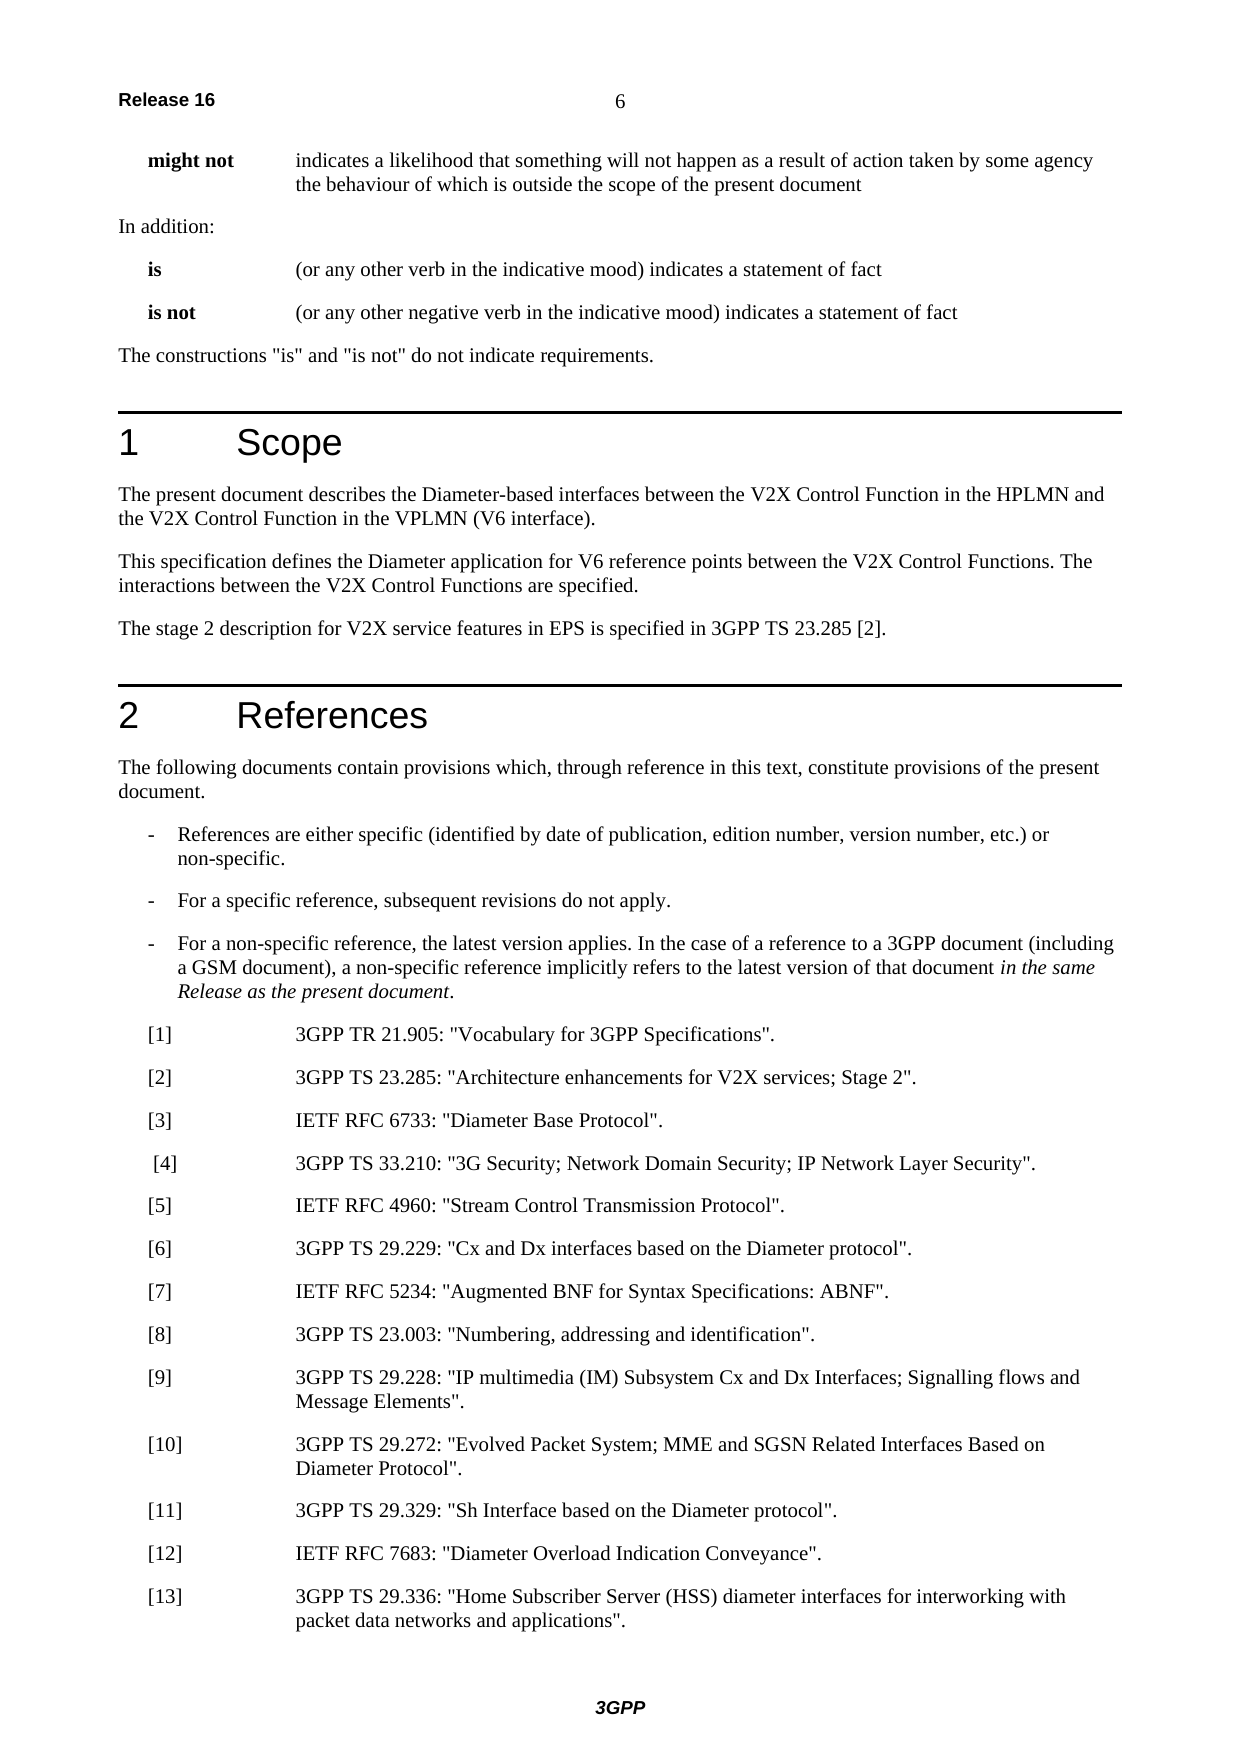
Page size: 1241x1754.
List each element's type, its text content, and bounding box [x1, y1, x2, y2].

text is not (or any other negative verb in the indicative mood) indicates a statement of fact [148, 300, 1122, 324]
text - For a non-specific reference, the latest version applies. In the case of a reference to a 3GPP document (including a GSM document), a non-specific reference implicitly refers to the latest version of that document in the same Release as the present document. [148, 931, 1122, 1003]
text - References are either specific (identified by date of publication, edition number, version number, etc.) or non-specific. [148, 822, 1122, 870]
text In addition: [118, 214, 1122, 238]
text [3] IETF RFC 6733: "Diameter Base Protocol". [148, 1108, 1122, 1132]
text might not indicates a likelihood that something will not happen as a result of action taken by some agency the behaviour of which is outside the scope of the present document [148, 147, 1122, 196]
text [2] 3GPP TS 23.285: "Architecture enhancements for V2X services; Stage 2". [148, 1065, 1122, 1089]
text [10] 3GPP TS 29.272: "Evolved Packet System; MME and SGSN Related Interfaces Based on Diameter Protocol". [148, 1432, 1122, 1480]
text [8] 3GPP TS 23.003: "Numbering, addressing and identification". [148, 1322, 1122, 1346]
text The stage 2 description for V2X service features in EPS is specified in 3GPP TS 23.285 [2]. [118, 616, 1122, 640]
text [6] 3GPP TS 29.229: "Cx and Dx interfaces based on the Diameter protocol". [148, 1236, 1122, 1260]
text - For a specific reference, subsequent revisions do not apply. [148, 888, 1122, 912]
text [12] IETF RFC 7683: "Diameter Overload Indication Conveyance". [148, 1541, 1122, 1565]
text is (or any other verb in the indicative mood) indicates a statement of fact [148, 257, 1122, 281]
text [13] 3GPP TS 29.336: "Home Subscriber Server (HSS) diameter interfaces for interworking with packet data networks and applications". [148, 1584, 1122, 1632]
text [5] IETF RFC 4960: "Stream Control Transmission Protocol". [148, 1193, 1122, 1217]
text [4] 3GPP TS 33.210: "3G Security; Network Domain Security; IP Network Layer Security". [148, 1151, 1122, 1175]
text The present document describes the Diameter-based interfaces between the V2X Control Function in the HPLMN and the V2X Control Function in the VPLMN (V6 interface). [118, 482, 1122, 530]
text The following documents contain provisions which, through reference in this text, constitute provisions of the present document. [118, 755, 1122, 803]
text [7] IETF RFC 5234: "Augmented BNF for Syntax Specifications: ABNF". [148, 1279, 1122, 1303]
text This specification defines the Diameter application for V6 reference points between the V2X Control Functions. The interactions between the V2X Control Functions are specified. [118, 549, 1122, 597]
subtitle 1 Scope [118, 414, 1122, 463]
text The constructions "is" and "is not" do not indicate requirements. [118, 343, 1122, 367]
text [1] 3GPP TR 21.905: "Vocabulary for 3GPP Specifications". [148, 1022, 1122, 1046]
text [9] 3GPP TS 29.228: "IP multimedia (IM) Subsystem Cx and Dx Interfaces; Signalling flows and Message Elements". [148, 1365, 1122, 1413]
text [11] 3GPP TS 29.329: "Sh Interface based on the Diameter protocol". [148, 1498, 1122, 1522]
subtitle 2 References [118, 687, 1122, 736]
